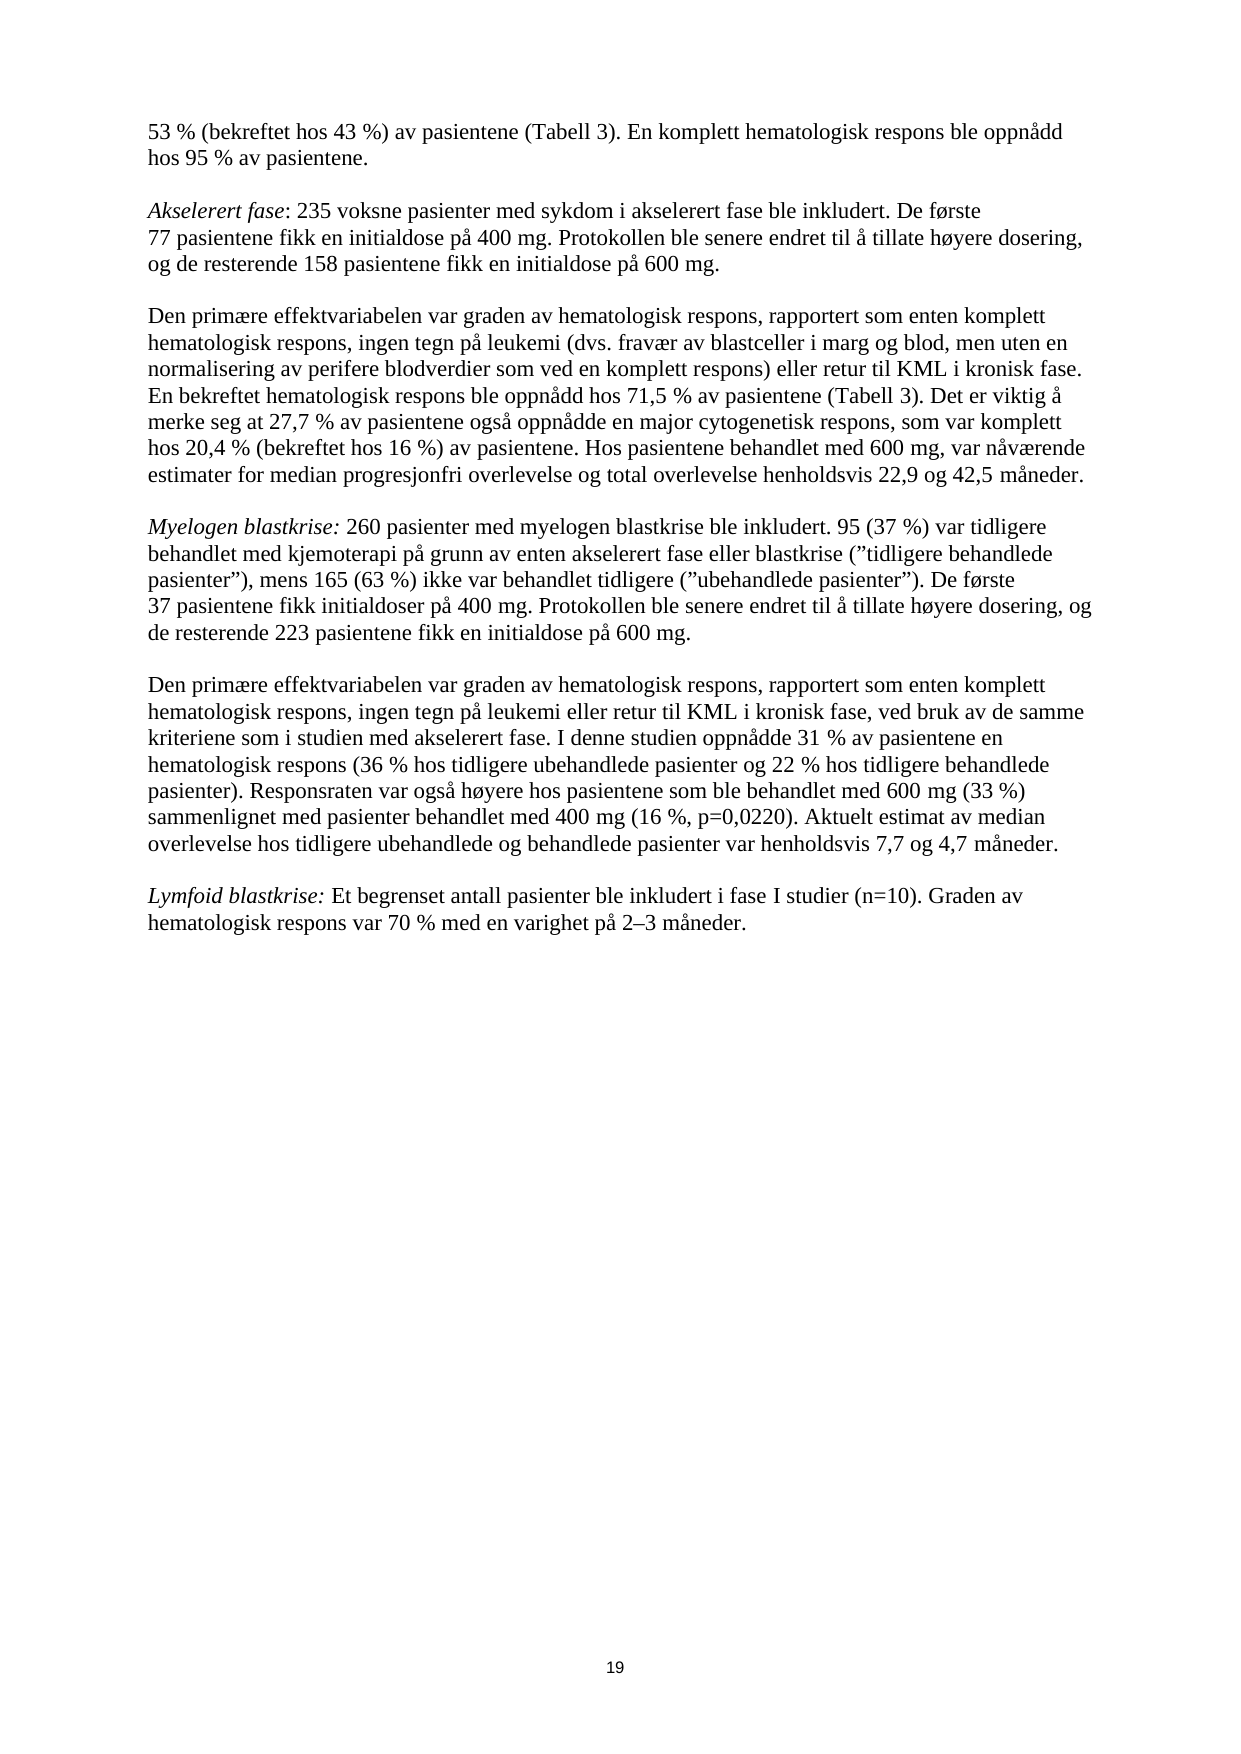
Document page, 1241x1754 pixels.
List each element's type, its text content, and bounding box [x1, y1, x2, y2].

text Lymfoid blastkrise: Et begrenset antall pasienter ble inkludert i fase I studier (n=10). Graden av hematologisk respons var 70 % med en varighet på 2–3 måneder. [148, 882, 1092, 935]
text Den primære effektvariabelen var graden av hematologisk respons, rapportert som enten komplett hematologisk respons, ingen tegn på leukemi eller retur til i kronisk fase, ved bruk av de samme kriteriene som i studien med akselerert fase. I denne studien oppnådde 31 % av pasientene en hematologisk respons (36 % hos tidligere ubehandlede pasienter og 22 % hos tidligere behandlede pasienter). Responsraten var også høyere hos pasientene som ble behandlet med 600 mg (33 %) sammenlignet med pasienter behandlet med 400 mg (16 %, p=0,0220). Aktuelt estimat av median overlevelse hos tidligere ubehandlede og behandlede pasienter var henholdsvis 7,7 og 4,7 måneder. [148, 672, 1092, 856]
text Akselerert fase: 235 voksne pasienter med sykdom i akselerert fase ble inkludert. De første 77 pasientene fikk en initialdose på 400 mg. Protokollen ble senere endret til å tillate høyere dosering, og de resterende 158 pasientene fikk en initialdose på 600 mg. [148, 197, 1092, 276]
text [148, 118, 1092, 171]
text Myelogen blastkrise: 260 pasienter med myelogen blastkrise ble inkludert. 95 (37 %) var tidligere behandlet med kjemoterapi på grunn av enten akselerert fase eller blastkrise (”tidligere behandlede pasienter”), mens 165 (63 %) ikke var behandlet tidligere (”ubehandlede pasienter”). De første 37 pasientene fikk initialdoser på 400 mg. Protokollen ble senere endret til å tillate høyere dosering, og de resterende 223 pasientene fikk en initialdose på 600 mg. [148, 513, 1092, 645]
text Den primære effektvariabelen var graden av hematologisk respons, rapportert som enten komplett hematologisk respons, ingen tegn på leukemi (dvs. fravær av blastceller i marg og blod, men uten en normalisering av perifere blodverdier som ved en komplett respons) eller retur til i kronisk fase. En bekreftet hematologisk respons ble oppnådd hos 71,5 % av pasientene (Tabell 3). Det er viktig å merke seg at 27,7 % av pasientene også oppnådde en major cytogenetisk respons, som var komplett hos 20,4 % (bekreftet hos 16 %) av pasientene. Hos pasientene behandlet med 600 mg, var nåværende estimater for median progresjonfri overlevelse og total overlevelse henholdsvis 22,9 og 42,5 måneder. [148, 303, 1092, 487]
